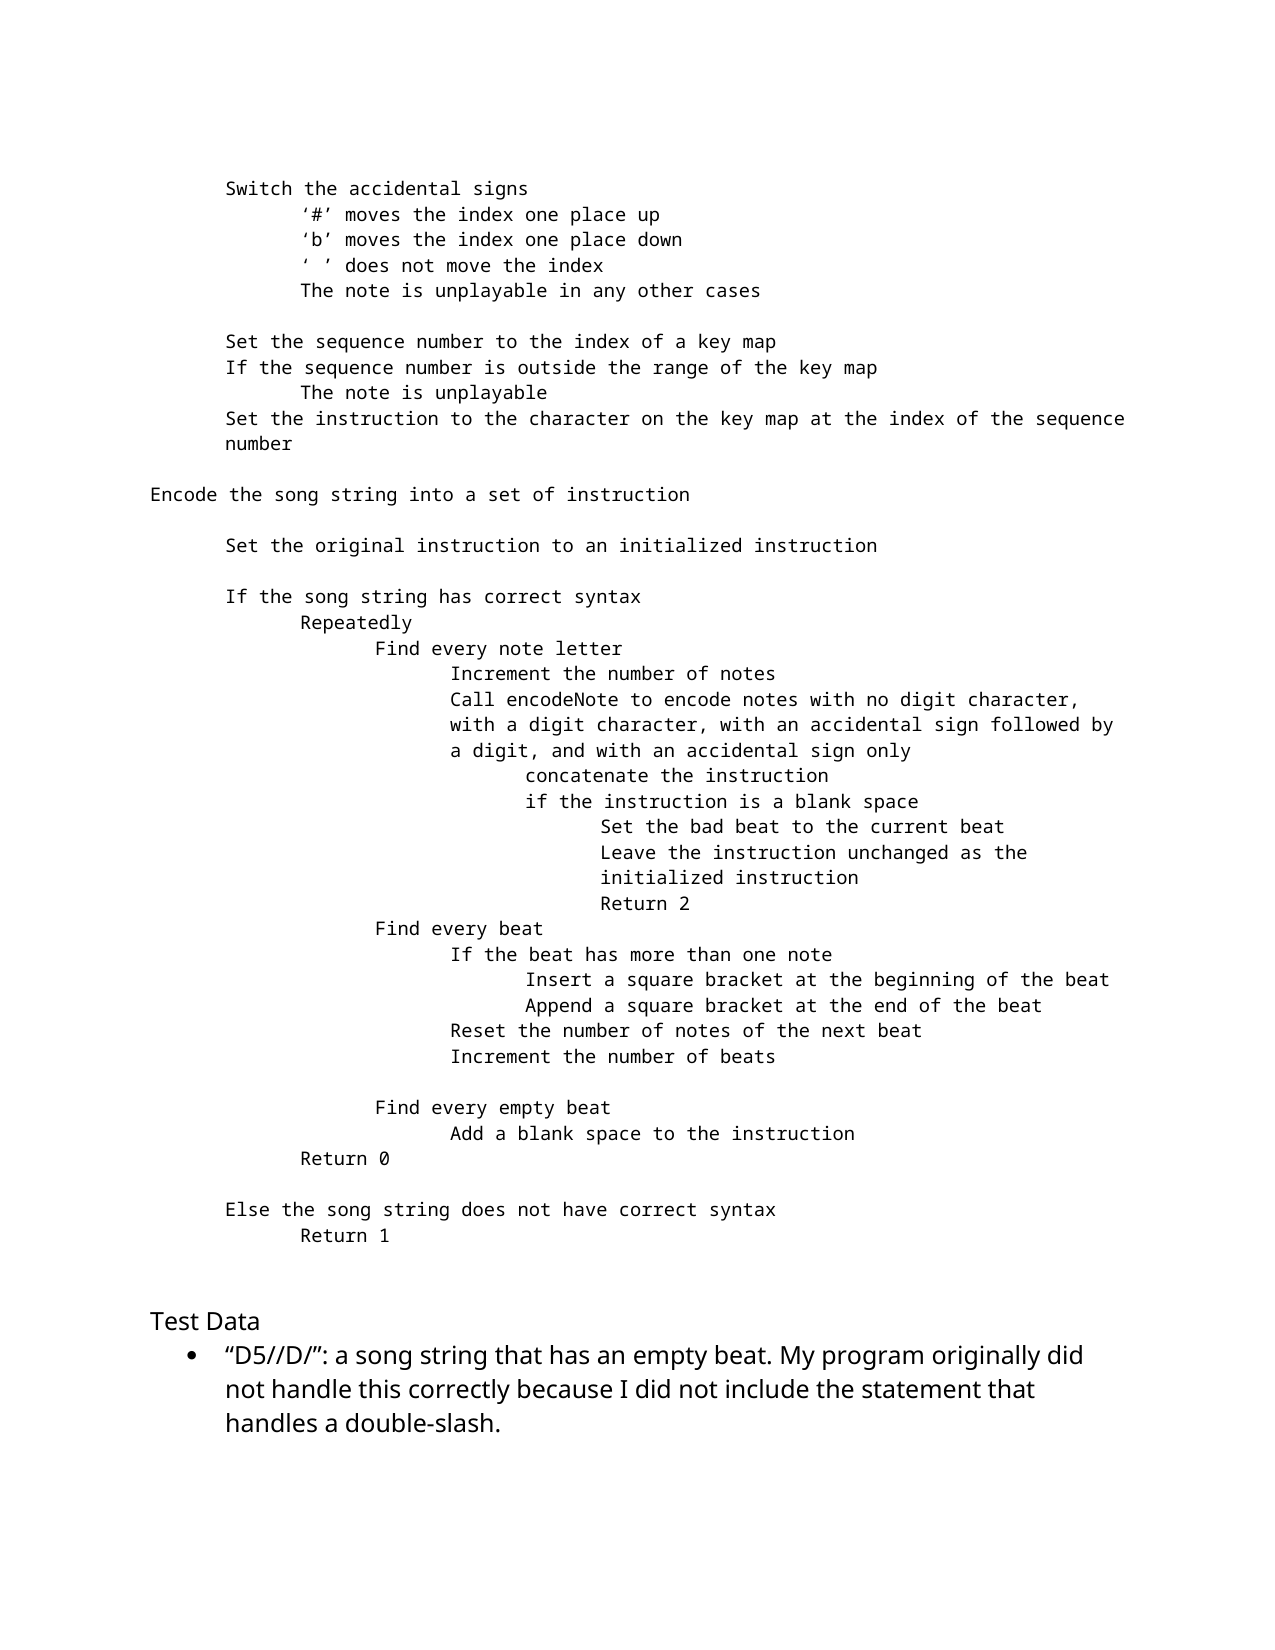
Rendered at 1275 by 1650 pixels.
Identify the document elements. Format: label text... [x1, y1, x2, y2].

text ‘b’ moves the index one place down [300, 227, 1125, 252]
text Increment the number of notes [450, 660, 1125, 686]
text Else the song string does not have correct syntax [225, 1196, 1125, 1222]
text Set the original instruction to an initialized instruction [225, 533, 1125, 558]
text Return 1 [225, 1222, 1125, 1247]
text Return 0 [300, 1145, 1125, 1171]
text Set the sequence number to the index of a key map [225, 329, 1125, 354]
text Increment the number of beats [450, 1043, 1125, 1069]
text Set the bad beat to the current beat [600, 813, 1125, 839]
text If the sequence number is outside the range of the key map [225, 354, 1125, 380]
text Repeatedly [300, 609, 1125, 635]
text Find every note letter [375, 635, 1125, 660]
text Encode the song string into a set of instruction [150, 482, 1125, 507]
text Insert a square bracket at the beginning of the beat [525, 967, 1125, 992]
text Reset the number of notes of the next beat [450, 1018, 1125, 1043]
text Call encodeNote to encode notes with no digit character, with a digit character, with an accidental sign followed by a digit, and with an accidental sign only [450, 686, 1125, 762]
list “D5//D/”: a song string that has an empty beat. My program originally did not handle this correctly because I did not include the statement that handles a double-slash. [187, 1337, 1125, 1440]
text Test Data [150, 1303, 1125, 1337]
text The note is unplayable [225, 380, 1125, 405]
text Find every beat [375, 916, 1125, 941]
text Add a blank space to the instruction [375, 1120, 1125, 1145]
text Switch the accidental signs [225, 176, 1125, 201]
text Find every empty beat [375, 1094, 1125, 1120]
text If the beat has more than one note [375, 941, 1125, 967]
text ‘#’ moves the index one place up [300, 201, 1125, 227]
text Leave the instruction unchanged as the initialized instruction [600, 839, 1125, 890]
text Set the instruction to the character on the key map at the index of the sequence number [225, 405, 1125, 456]
text Return 2 [600, 890, 1125, 916]
text Append a square bracket at the end of the beat [525, 992, 1125, 1018]
text If the song string has correct syntax [225, 584, 1125, 609]
text ‘ ’ does not move the index [300, 252, 1125, 278]
text concatenate the instruction [450, 762, 1125, 788]
text The note is unplayable in any other cases [300, 278, 1125, 303]
text if the instruction is a blank space [525, 788, 1125, 813]
